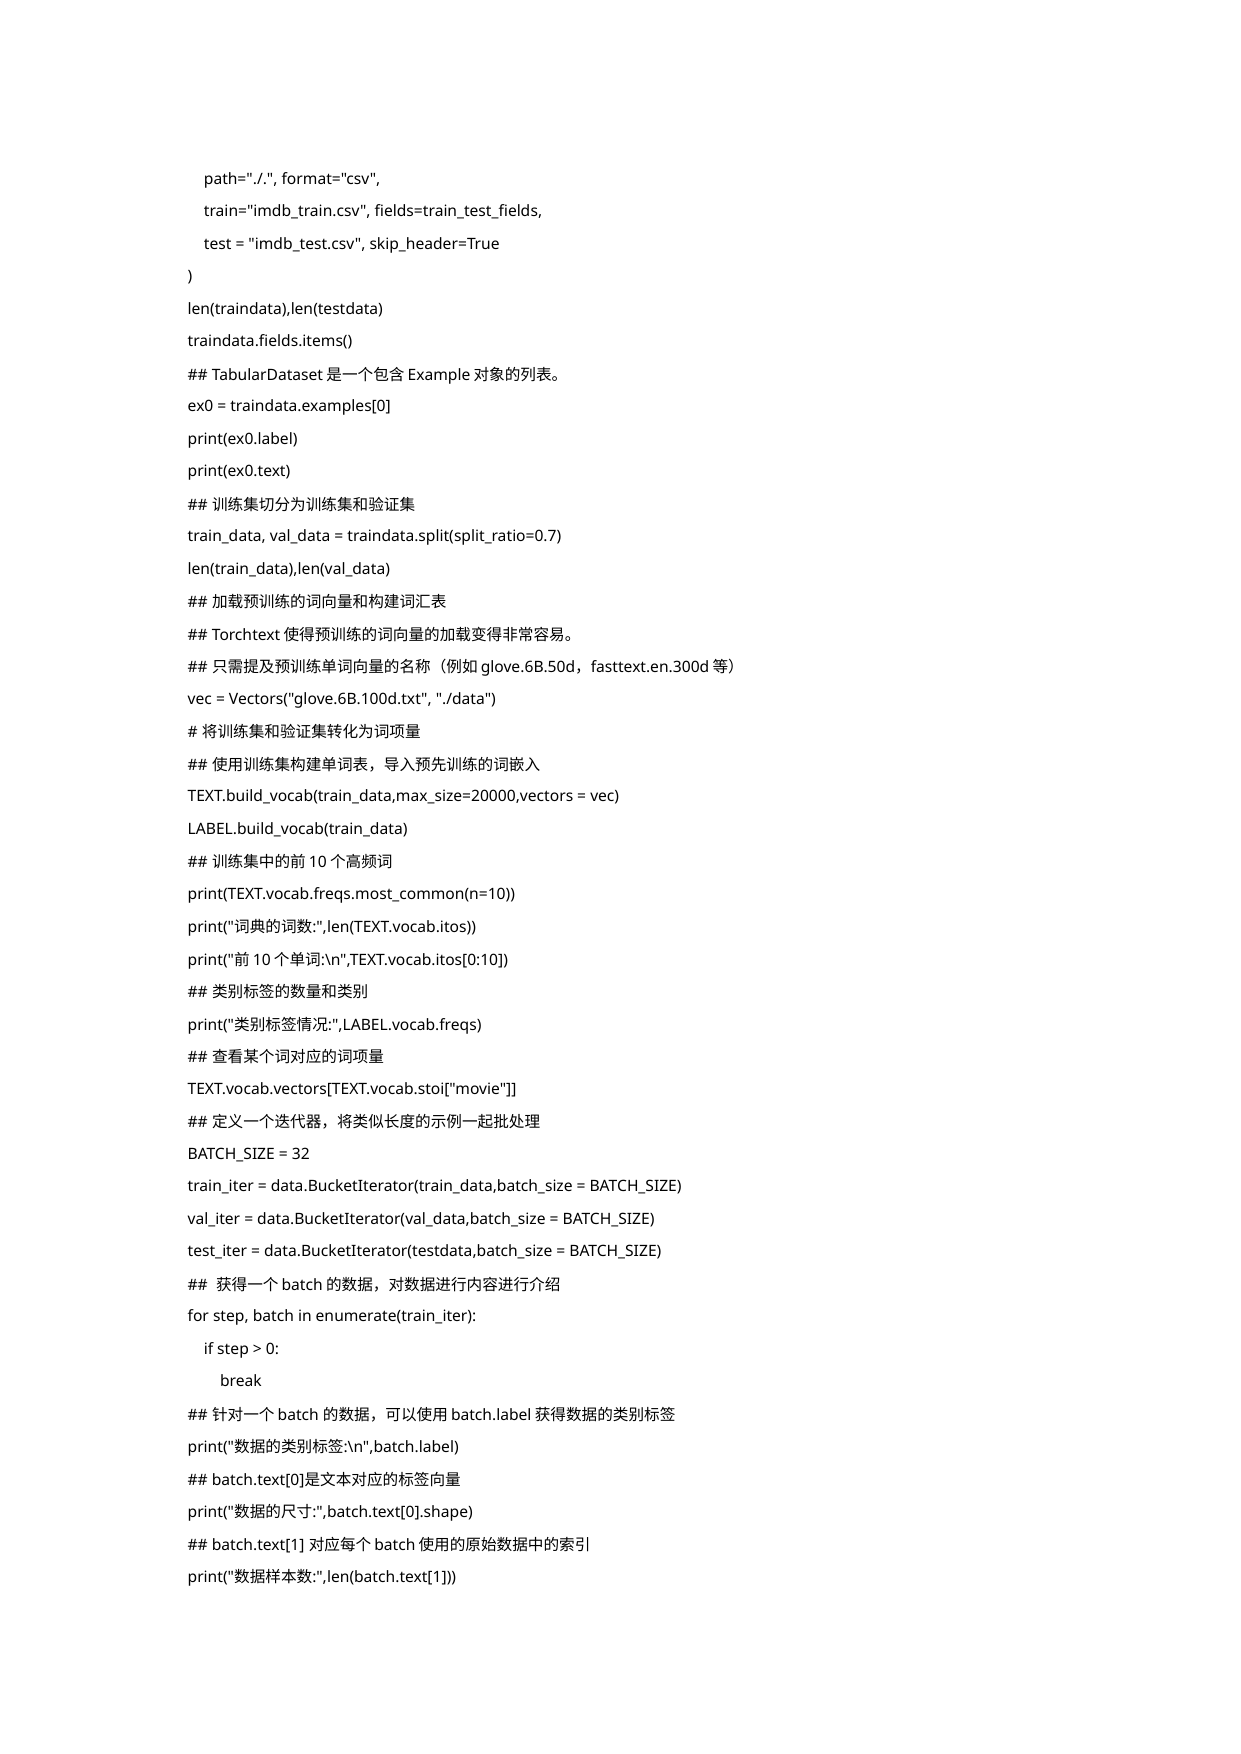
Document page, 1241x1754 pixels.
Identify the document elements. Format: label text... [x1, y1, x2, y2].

text test = "imdb_test.csv", skip_header=True [187, 227, 1053, 259]
text ## 类别标签的数量和类别 [187, 974, 1053, 1007]
text ## 使用训练集构建单词表，导入预先训练的词嵌入 [187, 747, 1053, 779]
text ## 训练集切分为训练集和验证集 [187, 487, 1053, 519]
text print("数据样本数:",len(batch.text[1])) [187, 1559, 1053, 1592]
text print("前10个单词:\n",TEXT.vocab.itos[0:10]) [187, 942, 1053, 974]
text LABEL.build_vocab(train_data) [187, 812, 1053, 844]
text vec = Vectors("glove.6B.100d.txt", "./data") [187, 682, 1053, 714]
text TEXT.build_vocab(train_data,max_size=20000,vectors = vec) [187, 779, 1053, 812]
text ) [187, 259, 1053, 292]
text print("数据的类别标签:\n",batch.label) [187, 1429, 1053, 1462]
text break [187, 1364, 1053, 1397]
text BATCH_SIZE = 32 [187, 1137, 1053, 1169]
text train="imdb_train.csv", fields=train_test_fields, [187, 194, 1053, 227]
text ## 查看某个词对应的词项量 [187, 1039, 1053, 1072]
text train_iter = data.BucketIterator(train_data,batch_size = BATCH_SIZE) [187, 1169, 1053, 1202]
text TEXT.vocab.vectors[TEXT.vocab.stoi["movie"]] [187, 1072, 1053, 1104]
text path="./.", format="csv", [187, 162, 1053, 194]
text for step, batch in enumerate(train_iter): [187, 1299, 1053, 1332]
text # 将训练集和验证集转化为词项量 [187, 714, 1053, 747]
text ## batch.text[1] 对应每个batch使用的原始数据中的索引 [187, 1527, 1053, 1559]
text ## Torchtext使得预训练的词向量的加载变得非常容易。 [187, 617, 1053, 649]
text print("类别标签情况:",LABEL.vocab.freqs) [187, 1007, 1053, 1039]
text val_iter = data.BucketIterator(val_data,batch_size = BATCH_SIZE) [187, 1202, 1053, 1234]
text if step > 0: [187, 1332, 1053, 1364]
text len(train_data),len(val_data) [187, 552, 1053, 584]
text ## TabularDataset是一个包含Example对象的列表。 [187, 357, 1053, 389]
text ## 获得一个batch的数据，对数据进行内容进行介绍 [187, 1267, 1053, 1299]
text ex0 = traindata.examples[0] [187, 389, 1053, 422]
text len(traindata),len(testdata) [187, 292, 1053, 324]
text ## batch.text[0]是文本对应的标签向量 [187, 1462, 1053, 1494]
text ## 训练集中的前10个高频词 [187, 844, 1053, 877]
text traindata.fields.items() [187, 324, 1053, 357]
text print(ex0.text) [187, 454, 1053, 487]
text print("数据的尺寸:",batch.text[0].shape) [187, 1494, 1053, 1527]
text ## 只需提及预训练单词向量的名称（例如glove.6B.50d，fasttext.en.300d等） [187, 649, 1053, 682]
text print("词典的词数:",len(TEXT.vocab.itos)) [187, 909, 1053, 942]
text train_data, val_data = traindata.split(split_ratio=0.7) [187, 519, 1053, 552]
text print(ex0.label) [187, 422, 1053, 454]
text ## 针对一个batch 的数据，可以使用batch.label获得数据的类别标签 [187, 1397, 1053, 1429]
text test_iter = data.BucketIterator(testdata,batch_size = BATCH_SIZE) [187, 1234, 1053, 1267]
text print(TEXT.vocab.freqs.most_common(n=10)) [187, 877, 1053, 909]
text ## 定义一个迭代器，将类似长度的示例一起批处理 [187, 1104, 1053, 1137]
text ## 加载预训练的词向量和构建词汇表 [187, 584, 1053, 617]
